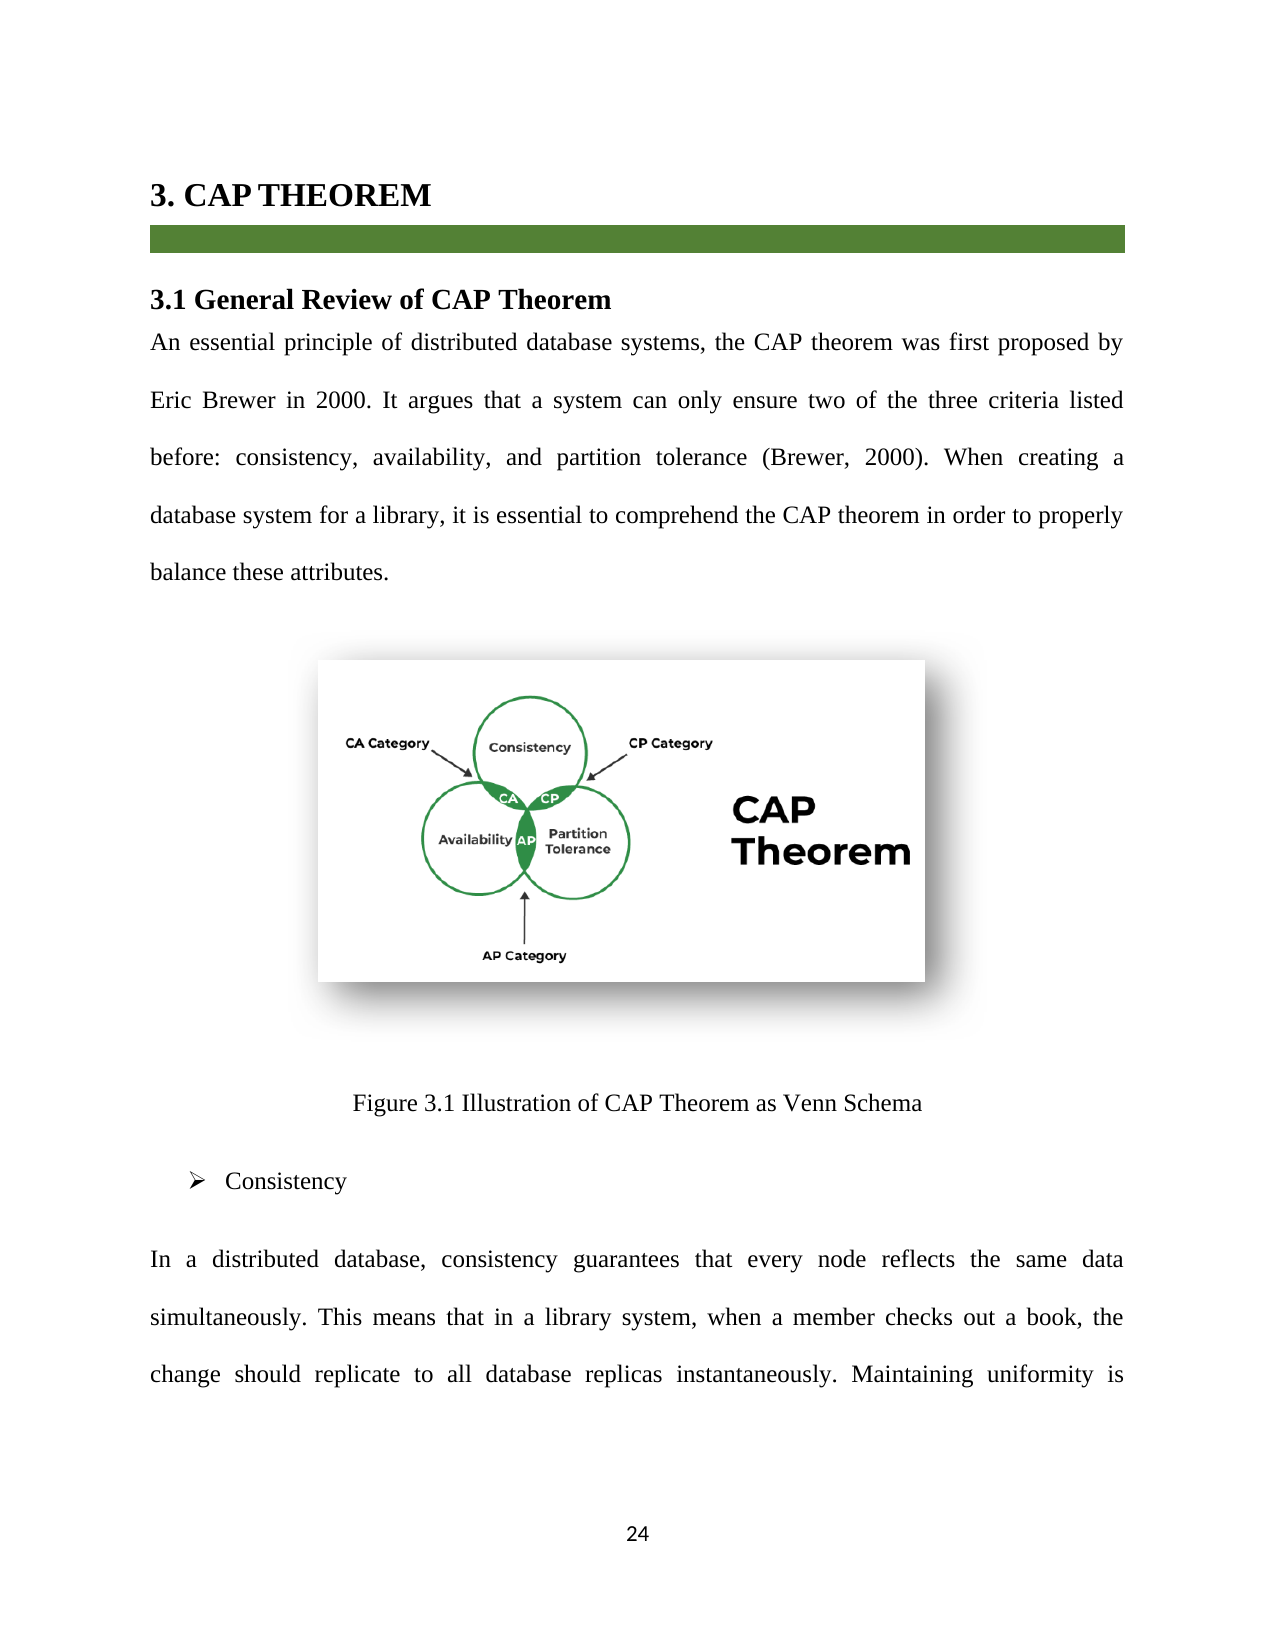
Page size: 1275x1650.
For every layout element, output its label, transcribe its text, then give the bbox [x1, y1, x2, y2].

text Figure 3.1 Illustration of CAP Theorem as Venn Schema [150, 1088, 1125, 1117]
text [150, 1244, 1125, 1388]
subtitle 3.1 General Review of CAP Theorem [150, 282, 1125, 316]
subtitle 3. CAP THEOREM [150, 175, 1125, 213]
list Consistency [187, 1166, 1125, 1195]
text An essential principle of distributed database systems, the CAP theorem was first proposed by Eric Brewer in 2000. It argues that a system can only ensure two of the three criteria listed before: consistency, availability, and partition tolerance (Brewer, 2000). When creating a database system for a library, it is essential to comprehend the CAP theorem in order to properly balance these attributes. [150, 327, 1125, 586]
